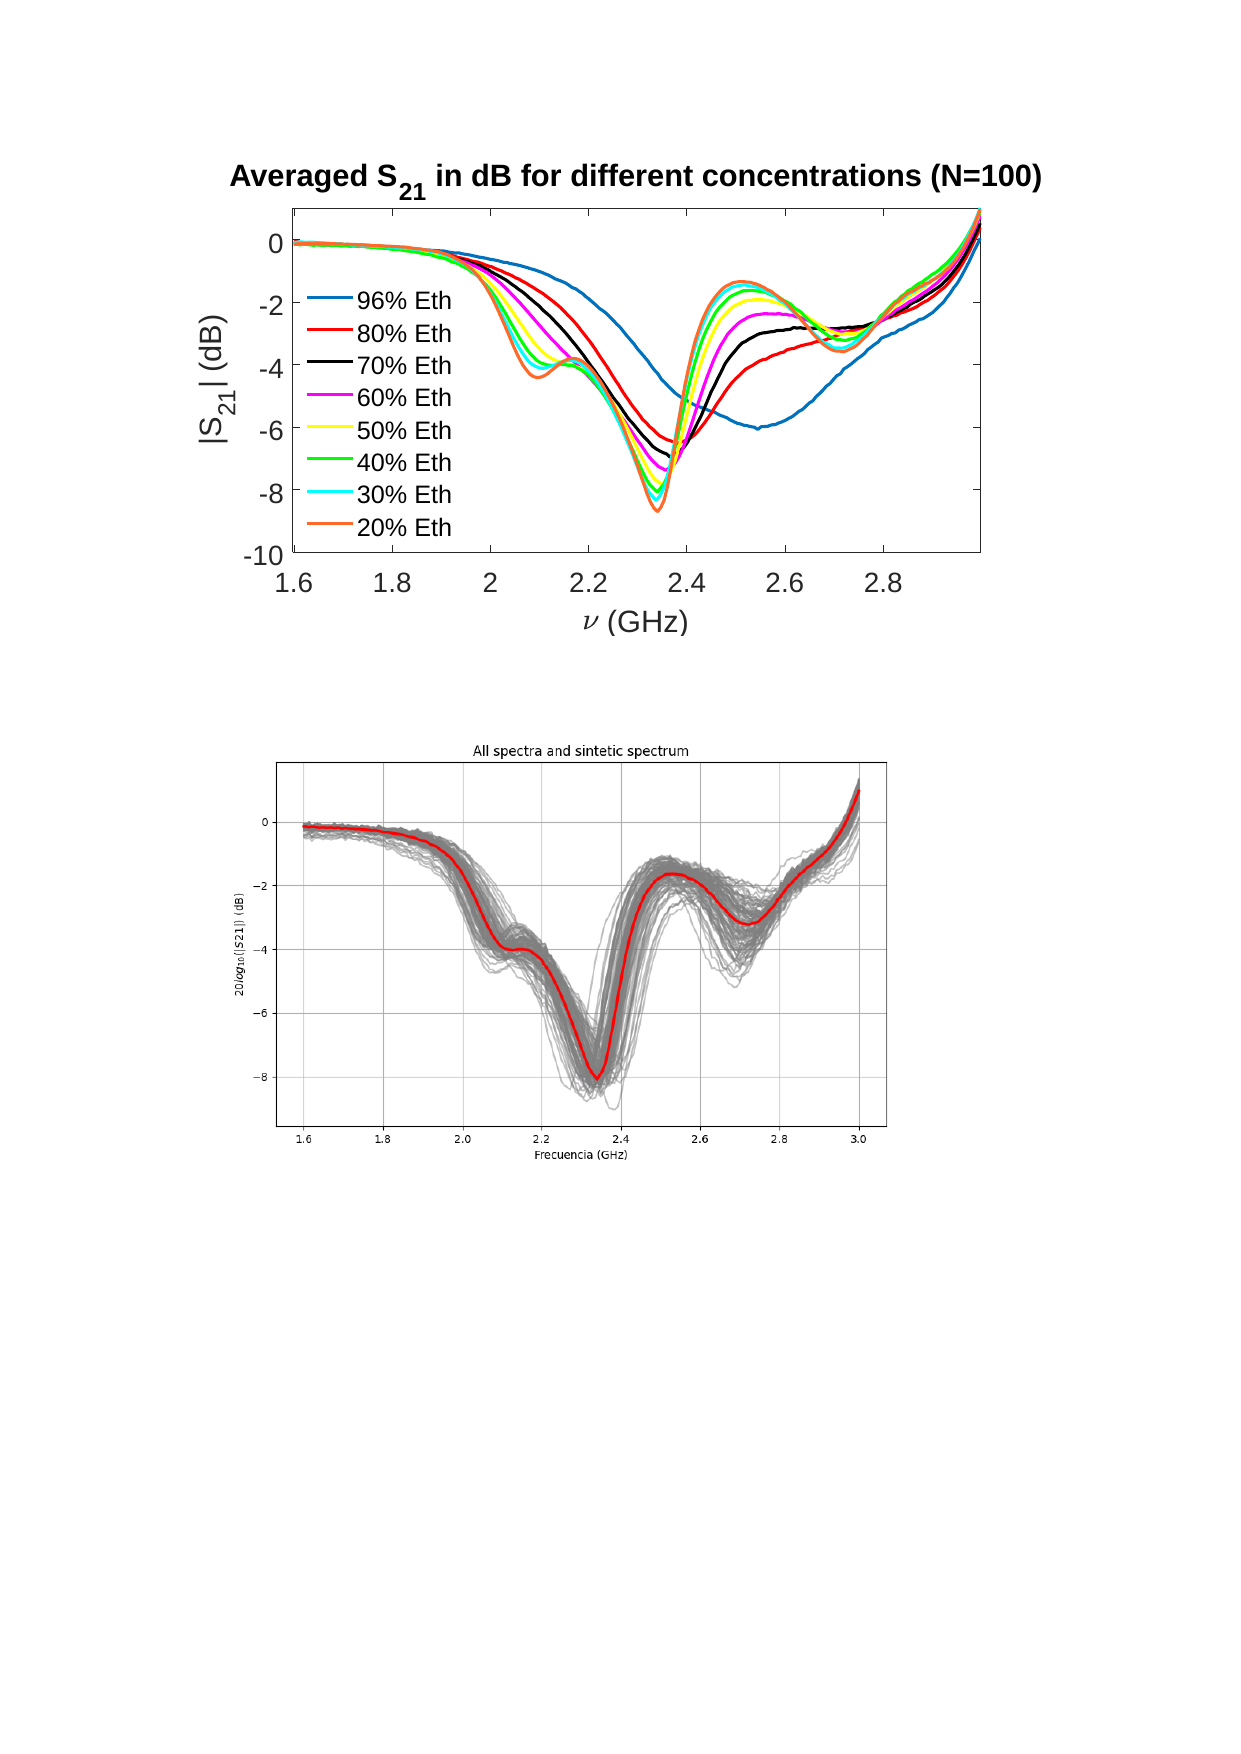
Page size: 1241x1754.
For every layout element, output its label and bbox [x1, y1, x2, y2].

picture [177, 705, 965, 1178]
